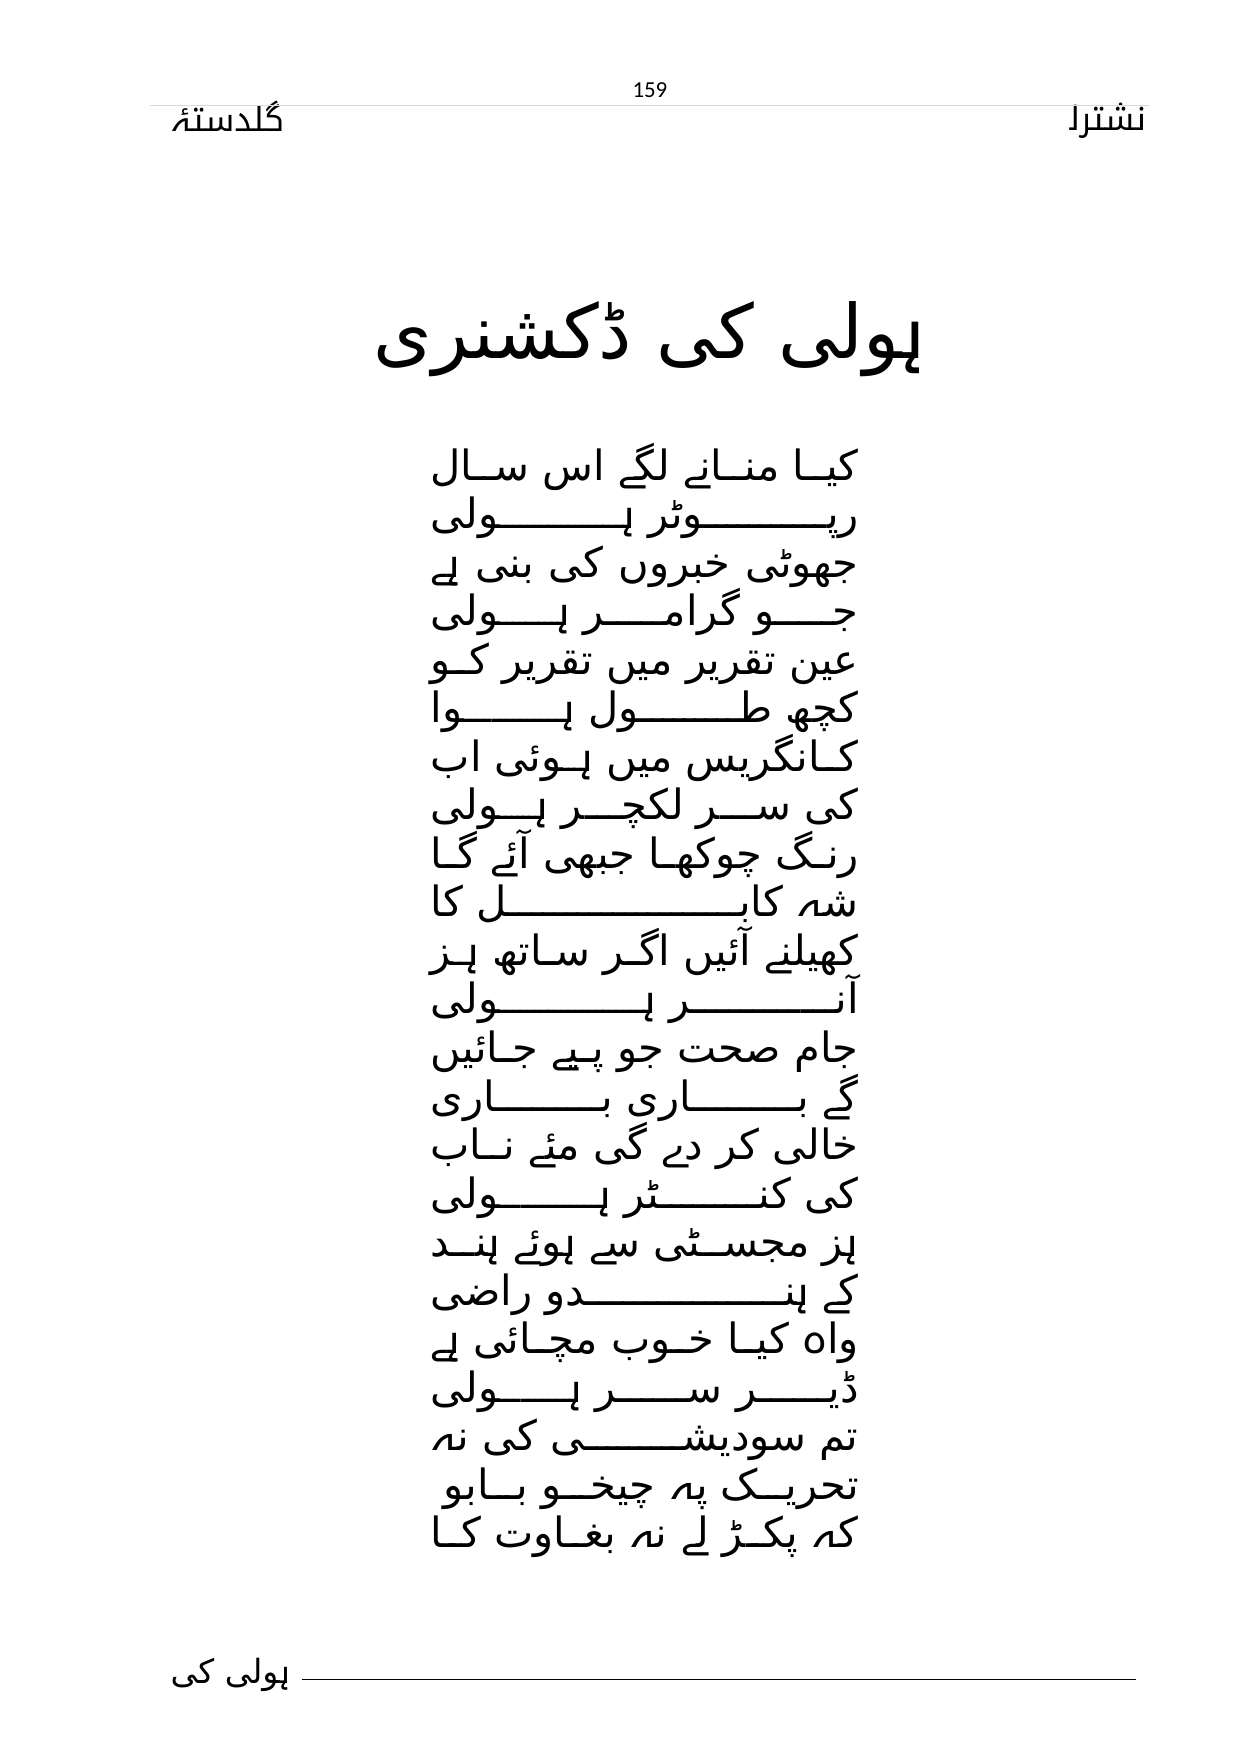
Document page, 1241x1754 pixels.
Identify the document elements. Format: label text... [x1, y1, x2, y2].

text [431, 441, 859, 1558]
subtitle ہولی کی ڈکشنری [150, 288, 1149, 376]
